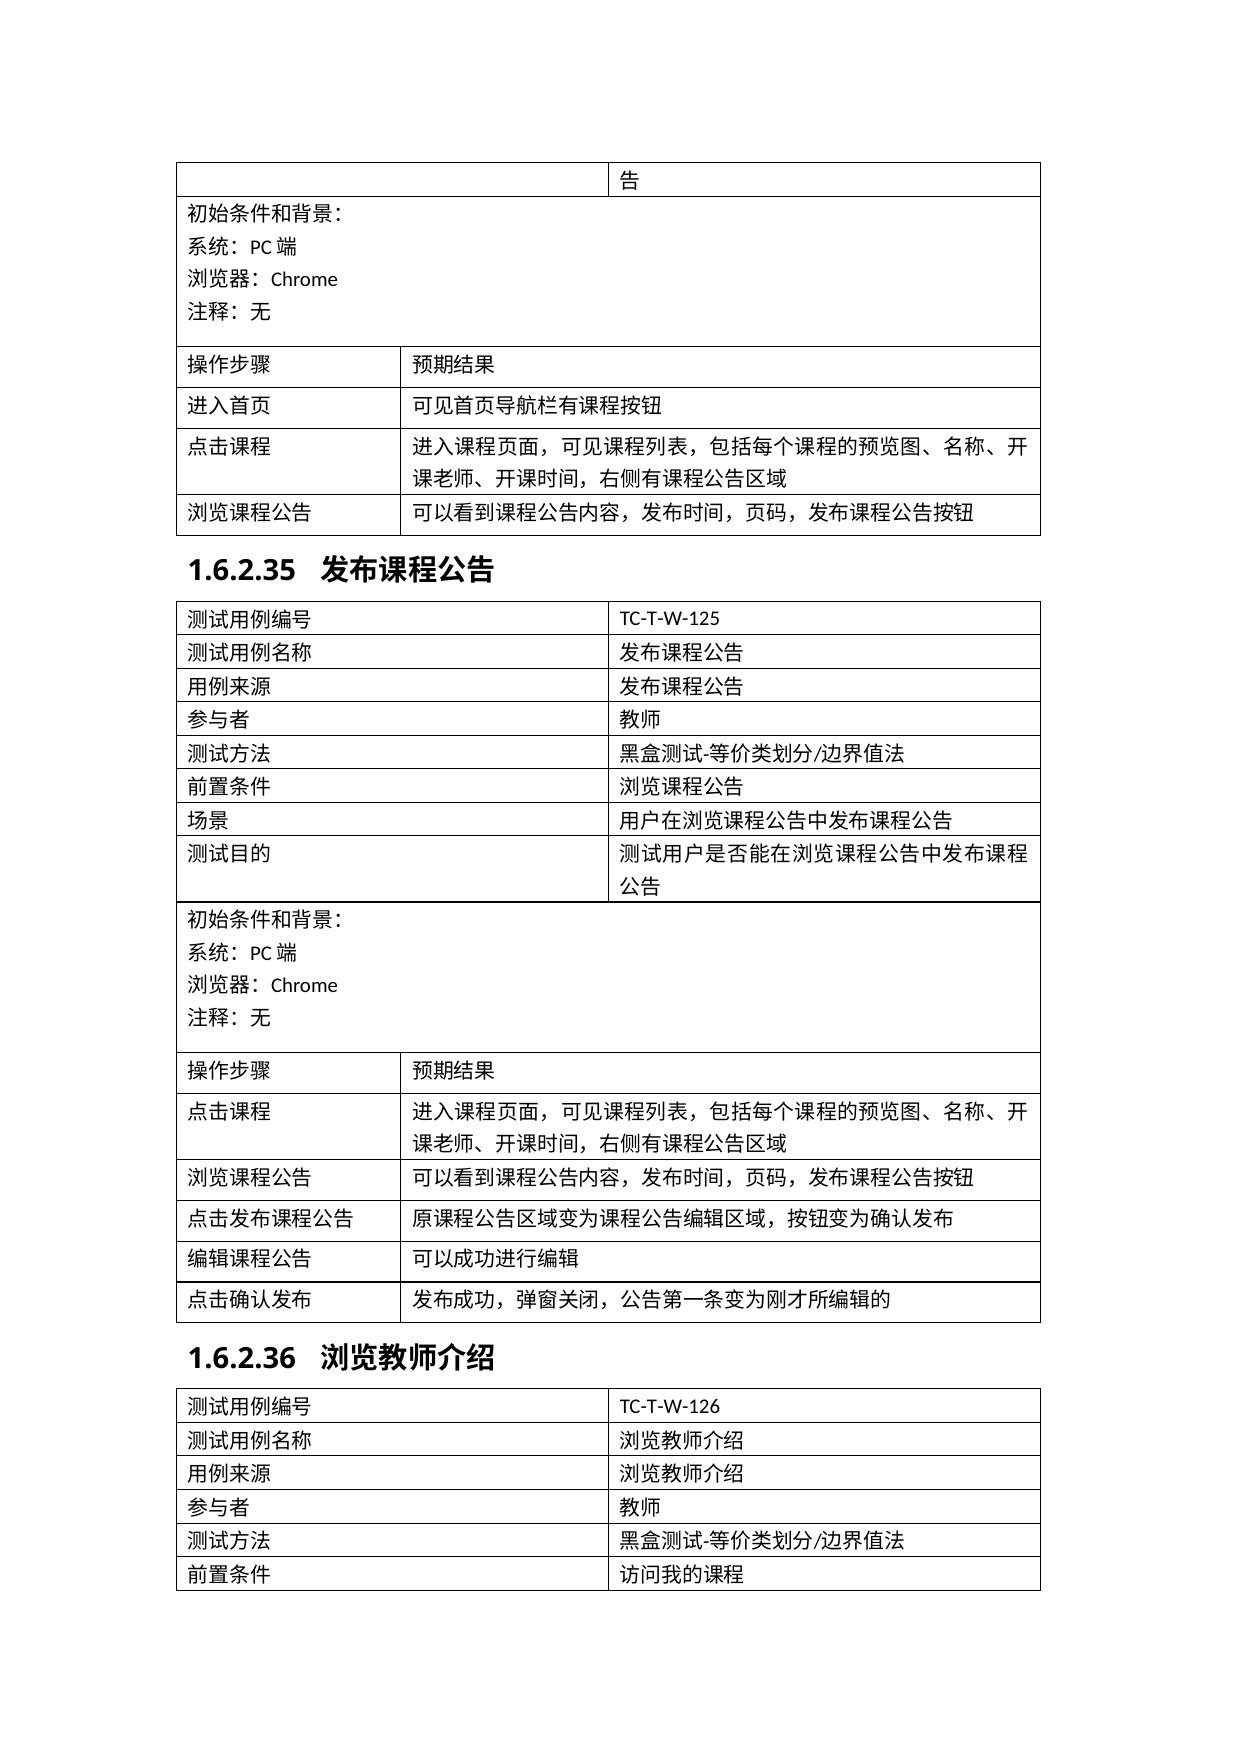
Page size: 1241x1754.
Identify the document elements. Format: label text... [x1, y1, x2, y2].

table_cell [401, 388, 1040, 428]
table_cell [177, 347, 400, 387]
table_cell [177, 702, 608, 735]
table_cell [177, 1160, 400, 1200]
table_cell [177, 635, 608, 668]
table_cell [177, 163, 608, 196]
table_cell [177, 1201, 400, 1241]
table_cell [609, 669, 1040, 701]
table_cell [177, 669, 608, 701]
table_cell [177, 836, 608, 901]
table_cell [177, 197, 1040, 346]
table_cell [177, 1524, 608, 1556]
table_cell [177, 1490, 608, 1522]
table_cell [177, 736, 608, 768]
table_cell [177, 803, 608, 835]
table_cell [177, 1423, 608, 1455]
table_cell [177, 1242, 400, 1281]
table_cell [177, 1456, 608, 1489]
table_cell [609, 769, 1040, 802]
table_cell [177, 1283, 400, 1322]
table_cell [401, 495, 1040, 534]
text 发布课程公告 [187, 536, 1053, 601]
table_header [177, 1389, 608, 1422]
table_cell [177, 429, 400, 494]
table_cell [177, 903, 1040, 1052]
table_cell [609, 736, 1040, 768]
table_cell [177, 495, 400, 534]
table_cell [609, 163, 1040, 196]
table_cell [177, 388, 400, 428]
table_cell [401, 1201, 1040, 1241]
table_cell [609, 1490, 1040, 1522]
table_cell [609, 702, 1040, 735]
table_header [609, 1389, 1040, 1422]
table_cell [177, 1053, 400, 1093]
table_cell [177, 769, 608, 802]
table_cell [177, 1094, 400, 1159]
text 浏览教师介绍 [187, 1323, 1053, 1388]
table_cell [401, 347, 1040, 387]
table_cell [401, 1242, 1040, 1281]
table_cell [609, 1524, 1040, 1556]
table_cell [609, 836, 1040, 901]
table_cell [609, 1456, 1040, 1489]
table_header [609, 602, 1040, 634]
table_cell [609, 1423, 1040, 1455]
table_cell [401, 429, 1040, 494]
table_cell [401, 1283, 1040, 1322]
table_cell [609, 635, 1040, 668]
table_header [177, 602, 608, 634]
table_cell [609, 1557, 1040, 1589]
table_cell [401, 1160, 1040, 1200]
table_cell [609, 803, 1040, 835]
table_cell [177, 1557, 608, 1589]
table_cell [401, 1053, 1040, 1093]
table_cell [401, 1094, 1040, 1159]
